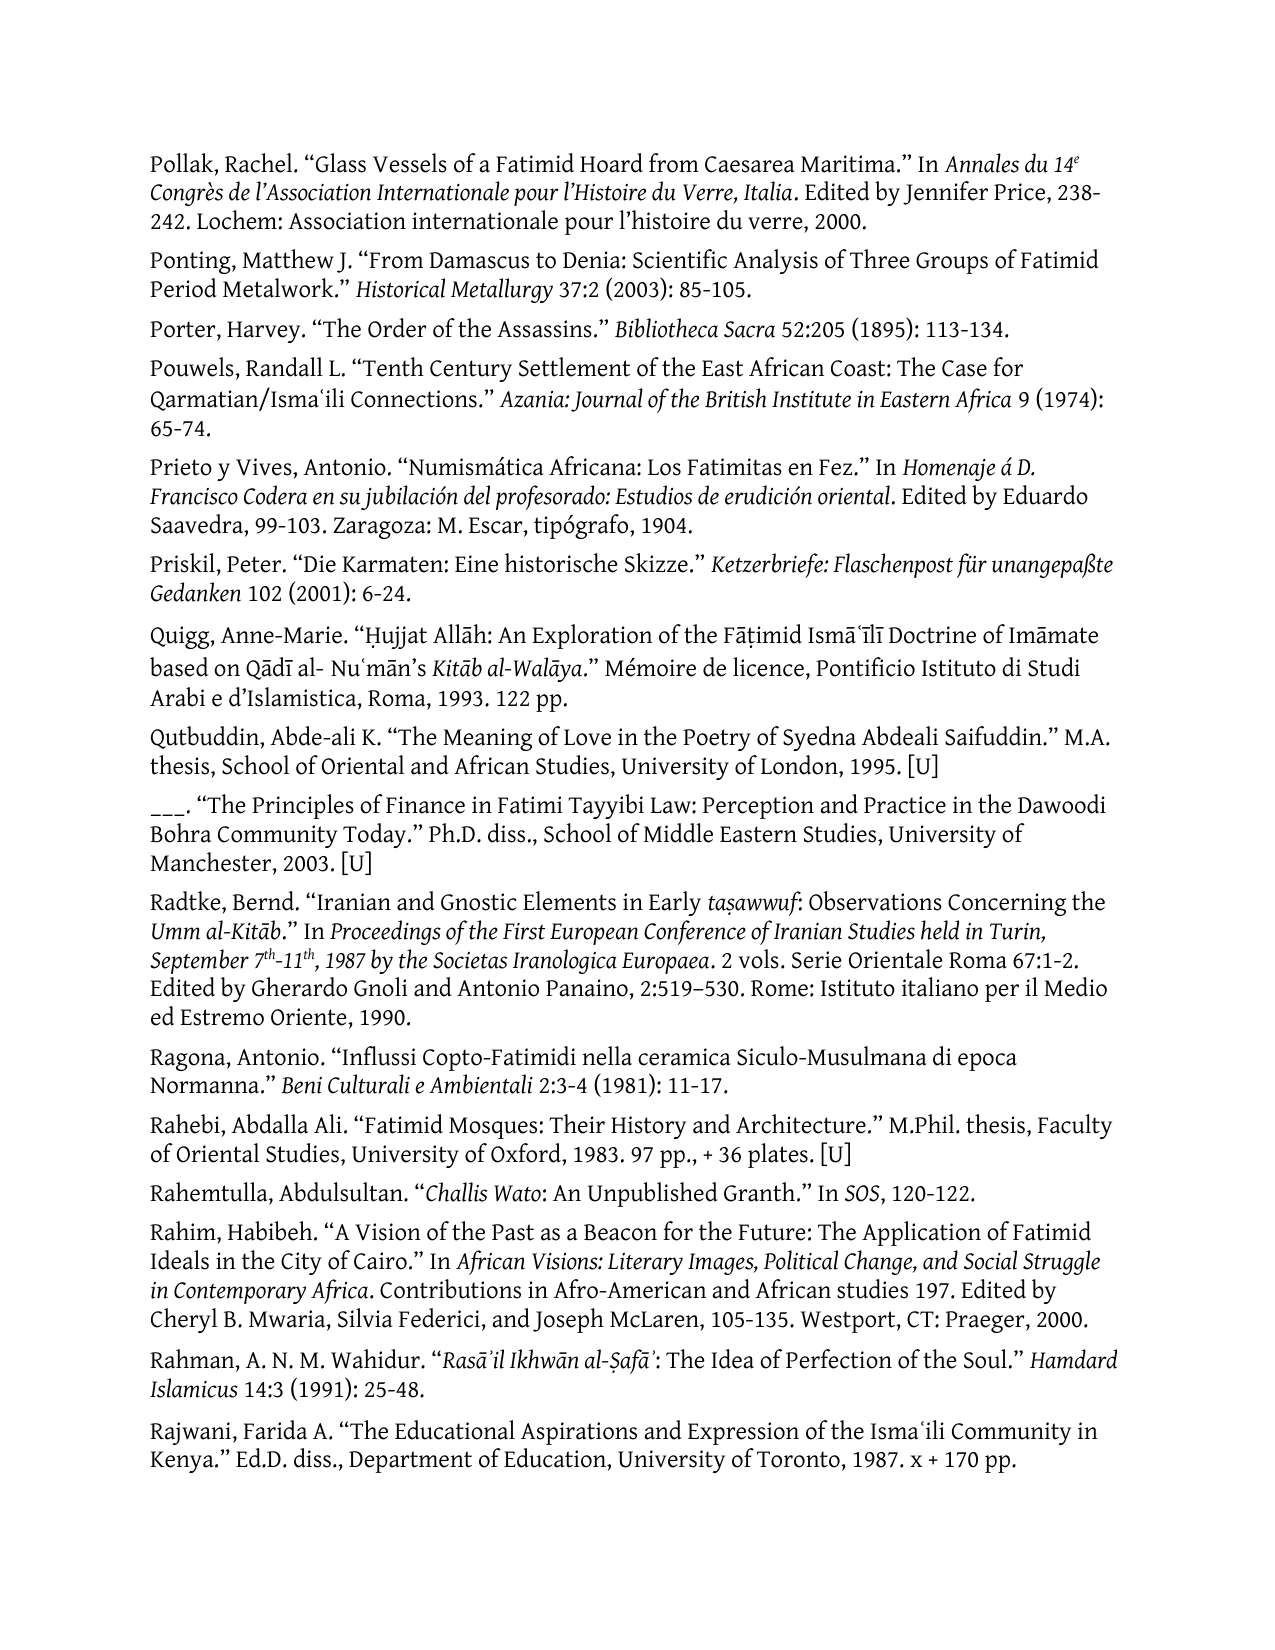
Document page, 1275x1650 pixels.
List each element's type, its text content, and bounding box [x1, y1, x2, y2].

text Pouwels, Randall L. “Tenth Century Settlement of the East African Coast: The Case for Qarmatian/Ismaʿili Connections.” Azania: Journal of the British Institute in Eastern Africa 9 (1974): 65-74. [150, 354, 1125, 443]
text Ponting, Matthew J. “From Damascus to Denia: Scientific Analysis of Three Groups of Fatimid Period Metalwork.” Historical Metallurgy 37:2 (2003): 85-105. [150, 247, 1125, 305]
text Pollak, Rachel. “Glass Vessels of a Fatimid Hoard from Caesarea Maritima.” In Annales du 14e Congrès de l’Association Internationale pour l’Histoire du Verre, Italia. Edited by Jennifer Price, 238-242. Lochem: Association internationale pour l’histoire du verre, 2000. [150, 150, 1125, 237]
text Radtke, Bernd. “Iranian and Gnostic Elements in Early taṣawwuf: Observations Concerning the Umm al-Kitāb.” In Proceedings of the First European Conference of Iranian Studies held in Turin, September 7th-11th, 1987 by the Societas Iranologica Europaea. 2 vols. Serie Orientale Roma 67:1-2. Edited by Gherardo Gnoli and Antonio Panaino, 2:519–530. Rome: Istituto italiano per il Medio ed Estremo Oriente, 1990. [150, 888, 1125, 1033]
text ___. “The Principles of Finance in Fatimi Tayyibi Law: Perception and Practice in the Dawoodi Bohra Community Today.” Ph.D. diss., School of Middle Eastern Studies, University of Manchester, 2003. [U] [150, 791, 1125, 878]
text Rahim, Habibeh. “A Vision of the Past as a Beacon for the Future: The Application of Fatimid Ideals in the City of Cairo.” In African Visions: Literary Images, Political Change, and Social Struggle in Contemporary Africa. Contributions in Afro-American and African studies 197. Edited by Cheryl B. Mwaria, Silvia Federici, and Joseph McLaren, 105-135. Westport, CT: Praeger, 2000. [150, 1218, 1125, 1334]
text Rahman, A. N. M. Wahidur. “Rasāʾil Ikhwān al-Ṣafāʾ: The Idea of Perfection of the Soul.” Hamdard Islamicus 14:3 (1991): 25-48. [150, 1344, 1125, 1404]
text Rahebi, Abdalla Ali. “Fatimid Mosques: Their History and Architecture.” M.Phil. thesis, Faculty of Oriental Studies, University of Oxford, 1983. 97 pp., + 36 plates. [U] [150, 1111, 1125, 1169]
text Rahemtulla, Abdulsultan. “Challis Wato: An Unpublished Granth.” In SOS, 120-122. [150, 1179, 1125, 1208]
text Porter, Harvey. “The Order of the Assassins.” Bibliotheca Sacra 52:205 (1895): 113-134. [150, 315, 1125, 344]
text Prieto y Vives, Antonio. “Numismática Africana: Los Fatimitas en Fez.” In Homenaje á D. Francisco Codera en su jubilación del profesorado: Estudios de erudición oriental. Edited by Eduardo Saavedra, 99-103. Zaragoza: M. Escar, tipógrafo, 1904. [150, 454, 1125, 540]
text Quigg, Anne-Marie. “Ḥujjat Allāh: An Exploration of the Fāṭimid Ismāʿīlī Doctrine of Imāmate based on Qādī al- Nuʿmān’s Kitāb al-Walāya.” Mémoire de licence, Pontificio Istituto di Studi Arabi e d’Islamistica, Roma, 1993. 122 pp. [150, 619, 1125, 713]
text Priskil, Peter. “Die Karmaten: Eine historische Skizze.” Ketzerbriefe: Flaschenpost für unangepaßte Gedanken 102 (2001): 6-24. [150, 551, 1125, 608]
text Rajwani, Farida A. “The Educational Aspirations and Expression of the Ismaʿili Community in Kenya.” Ed.D. diss., Department of Education, University of Toronto, 1987. x + 170 pp. [150, 1415, 1125, 1475]
text Qutbuddin, Abde-ali K. “The Meaning of Love in the Poetry of Syedna Abdeali Saifuddin.” M.A. thesis, School of Oriental and African Studies, University of London, 1995. [U] [150, 723, 1125, 781]
text Ragona, Antonio. “Influssi Copto-Fatimidi nella ceramica Siculo-Musulmana di epoca Normanna.” Beni Culturali e Ambientali 2:3-4 (1981): 11-17. [150, 1043, 1125, 1101]
